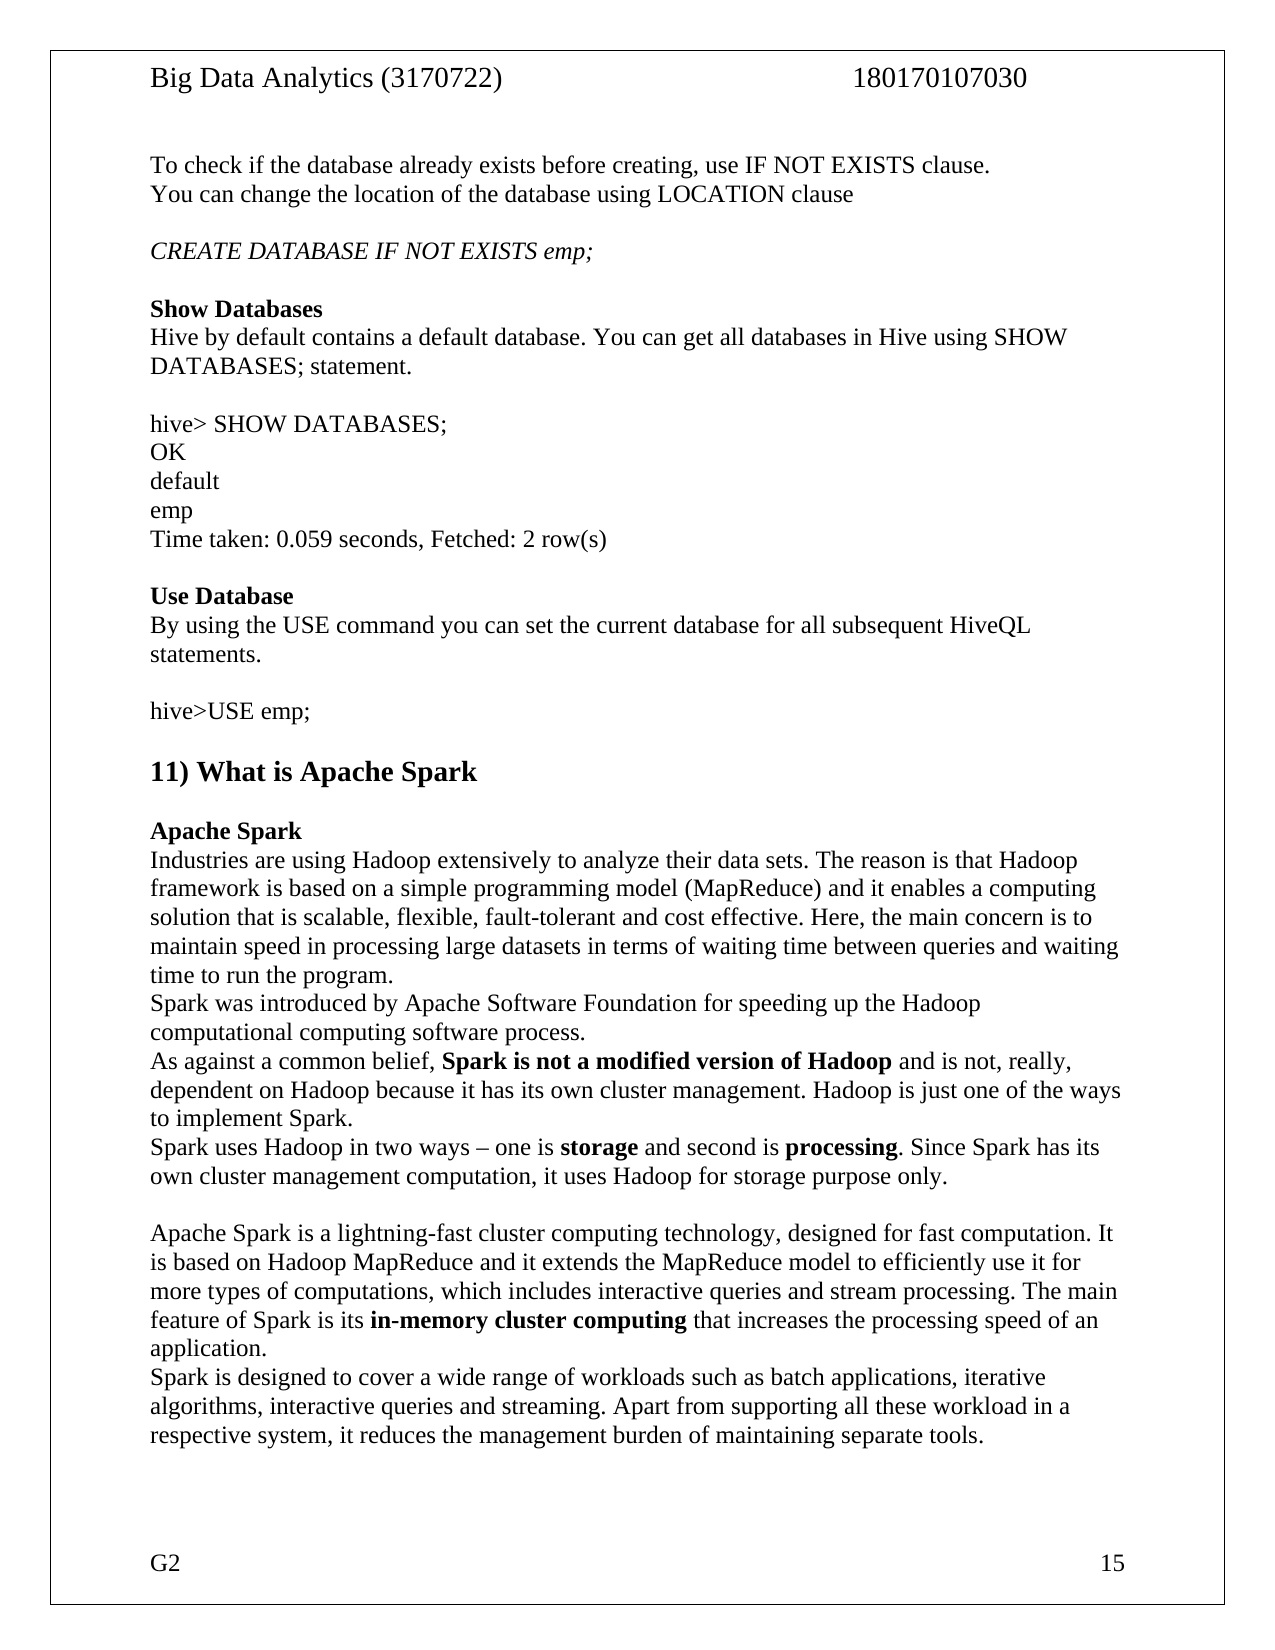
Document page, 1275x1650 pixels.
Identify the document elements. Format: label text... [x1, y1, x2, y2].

text Show Databases [150, 294, 1125, 322]
text default [150, 466, 1125, 495]
text Use Database [150, 581, 1125, 610]
text Industries are using Hadoop extensively to analyze their data sets. The reason is that Hadoop framework is based on a simple programming model (MapReduce) and it enables a computing solution that is scalable, flexible, fault-tolerant and cost effective. Here, the main concern is to maintain speed in processing large datasets in terms of waiting time between queries and waiting time to run the program. [150, 845, 1125, 988]
text Spark was introduced by Apache Software Foundation for speeding up the Hadoop computational computing software process. [150, 988, 1125, 1046]
text Hive by default contains a default database. You can get all databases in Hive using SHOW DATABASES; statement. [150, 322, 1125, 380]
text Spark uses Hadoop in two ways – one is storage and second is processing. Since Spark has its own cluster management computation, it uses Hadoop for storage purpose only. [150, 1132, 1125, 1190]
text 11) What is Apache Spark [150, 754, 1125, 787]
text As against a common belief, Spark is not a modified version of Hadoop and is not, really, dependent on Hadoop because it has its own cluster management. Hadoop is just one of the ways to implement Spark. [150, 1046, 1125, 1132]
text hive> SHOW DATABASES; [150, 409, 1125, 437]
text OK [150, 437, 1125, 466]
text CREATE DATABASE IF NOT EXISTS emp; [150, 236, 1125, 265]
text You can change the location of the database using LOCATION clause [150, 179, 1125, 207]
text Time taken: 0.059 seconds, Fetched: 2 row(s) [150, 524, 1125, 552]
text Apache Spark is a lightning-fast cluster computing technology, designed for fast computation. It is based on Hadoop MapReduce and it extends the MapReduce model to efficiently use it for more types of computations, which includes interactive queries and stream processing. The main feature of Spark is its in-memory cluster computing that increases the processing speed of an application. [150, 1218, 1125, 1362]
text hive>USE emp; [150, 696, 1125, 725]
text Apache Spark [150, 816, 1125, 845]
text Spark is designed to cover a wide range of workloads such as batch applications, iterative algorithms, interactive queries and streaming. Apart from supporting all these workload in a respective system, it reduces the management burden of maintaining separate tools. [150, 1362, 1125, 1448]
text By using the USE command you can set the current database for all subsequent HiveQL statements. [150, 610, 1125, 667]
text To check if the database already exists before creating, use IF NOT EXISTS clause. [150, 150, 1125, 179]
text emp [150, 495, 1125, 524]
